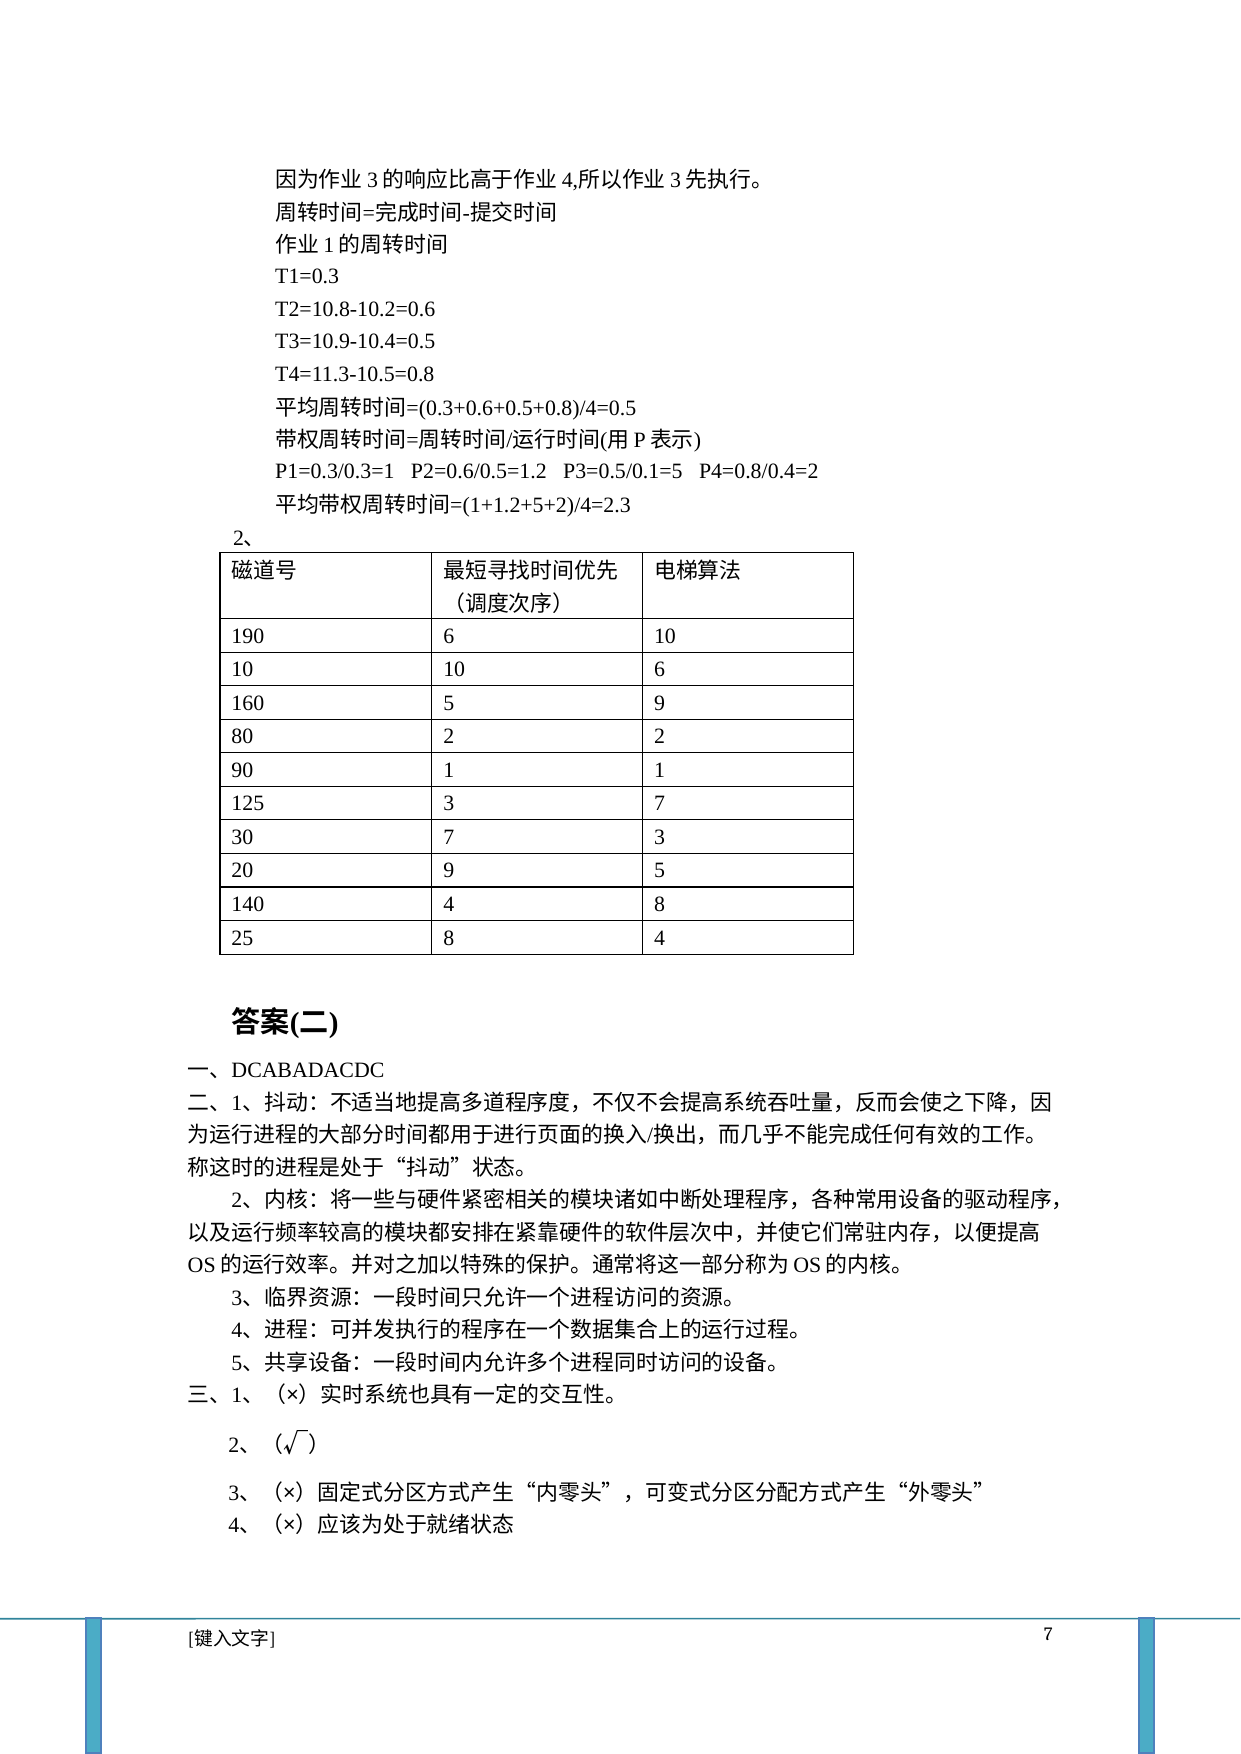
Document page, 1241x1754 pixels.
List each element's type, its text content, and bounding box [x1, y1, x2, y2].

table_cell 2 [432, 720, 642, 752]
text 三、1、（×）实时系统也具有一定的交互性。 [187, 1377, 1053, 1409]
text 3、（×）固定式分区方式产生“内零头”，可变式分区分配方式产生“外零头” [228, 1474, 1053, 1507]
table_cell 160 [221, 686, 431, 719]
text T2=10.8-10.2=0.6 [187, 292, 1053, 324]
table_cell 125 [221, 787, 431, 819]
table_cell 1 [643, 753, 853, 786]
text 4、（×）应该为处于就绪状态 [228, 1507, 1053, 1539]
text 5、共享设备：一段时间内允许多个进程同时访问的设备。 [231, 1344, 1053, 1377]
table_cell 9 [432, 854, 642, 886]
table_cell 8 [643, 888, 853, 920]
text 答案(二) [231, 987, 1053, 1052]
text 一、DCABADACDC [187, 1052, 1053, 1084]
text 因为作业3的响应比高于作业4,所以作业3先执行。 [231, 162, 1053, 194]
table_cell 140 [221, 888, 431, 920]
table_cell 6 [643, 653, 853, 685]
table_cell 5 [643, 854, 853, 886]
table_cell 4 [432, 888, 642, 920]
text T1=0.3 [187, 259, 1053, 292]
table_cell 10 [432, 653, 642, 685]
table_cell 25 [221, 921, 431, 953]
text 2、内核：将一些与硬件紧密相关的模块诸如中断处理程序，各种常用设备的驱动程序，以及运行频率较高的模块都安排在紧靠硬件的软件层次中，并使它们常驻内存，以便提高OS的运行效率。并对之加以特殊的保护。通常将这一部分称为OS的内核。 [187, 1182, 1053, 1279]
text 2、（√） [228, 1409, 1053, 1474]
table_cell 7 [643, 787, 853, 819]
table_cell 1 [432, 753, 642, 786]
table_cell 90 [221, 753, 431, 786]
text 4、进程：可并发执行的程序在一个数据集合上的运行过程。 [231, 1312, 1053, 1344]
text 3、临界资源：一段时间只允许一个进程访问的资源。 [231, 1279, 1053, 1312]
text 2、 [187, 519, 1053, 552]
table_cell 3 [432, 787, 642, 819]
table_cell 10 [643, 619, 853, 652]
table_cell 8 [432, 921, 642, 953]
table_cell 5 [432, 686, 642, 719]
table_cell 2 [643, 720, 853, 752]
table_cell 6 [432, 619, 642, 652]
table_cell 80 [221, 720, 431, 752]
table_cell 190 [221, 619, 431, 652]
table_cell 30 [221, 820, 431, 853]
text 平均带权周转时间=(1+1.2+5+2)/4=2.3 [187, 487, 1053, 519]
table_cell 4 [643, 921, 853, 953]
text 平均周转时间=(0.3+0.6+0.5+0.8)/4=0.5 [187, 389, 1053, 422]
text 周转时间=完成时间-提交时间 [231, 194, 1053, 227]
text 带权周转时间=周转时间/运行时间(用P表示) [187, 422, 1053, 454]
text T3=10.9-10.4=0.5 [187, 324, 1053, 357]
table_cell 3 [643, 820, 853, 853]
table_header 最短寻找时间优先 （调度次序） [432, 553, 642, 618]
table_cell 9 [643, 686, 853, 719]
text T4=11.3-10.5=0.8 [187, 357, 1053, 389]
text 二、1、抖动：不适当地提高多道程序度，不仅不会提高系统吞吐量，反而会使之下降，因为运行进程的大部分时间都用于进行页面的换入/换出，而几乎不能完成任何有效的工作。称这时的进程是处于“抖动”状态。 [187, 1084, 1053, 1182]
table_header 磁道号 [221, 553, 431, 618]
table_header 电梯算法 [643, 553, 853, 618]
table_cell 7 [432, 820, 642, 853]
table_cell 10 [221, 653, 431, 685]
table_cell 20 [221, 854, 431, 886]
text 作业1的周转时间 [187, 227, 1053, 259]
text P1=0.3/0.3=1 P2=0.6/0.5=1.2 P3=0.5/0.1=5 P4=0.8/0.4=2 [187, 454, 1053, 487]
